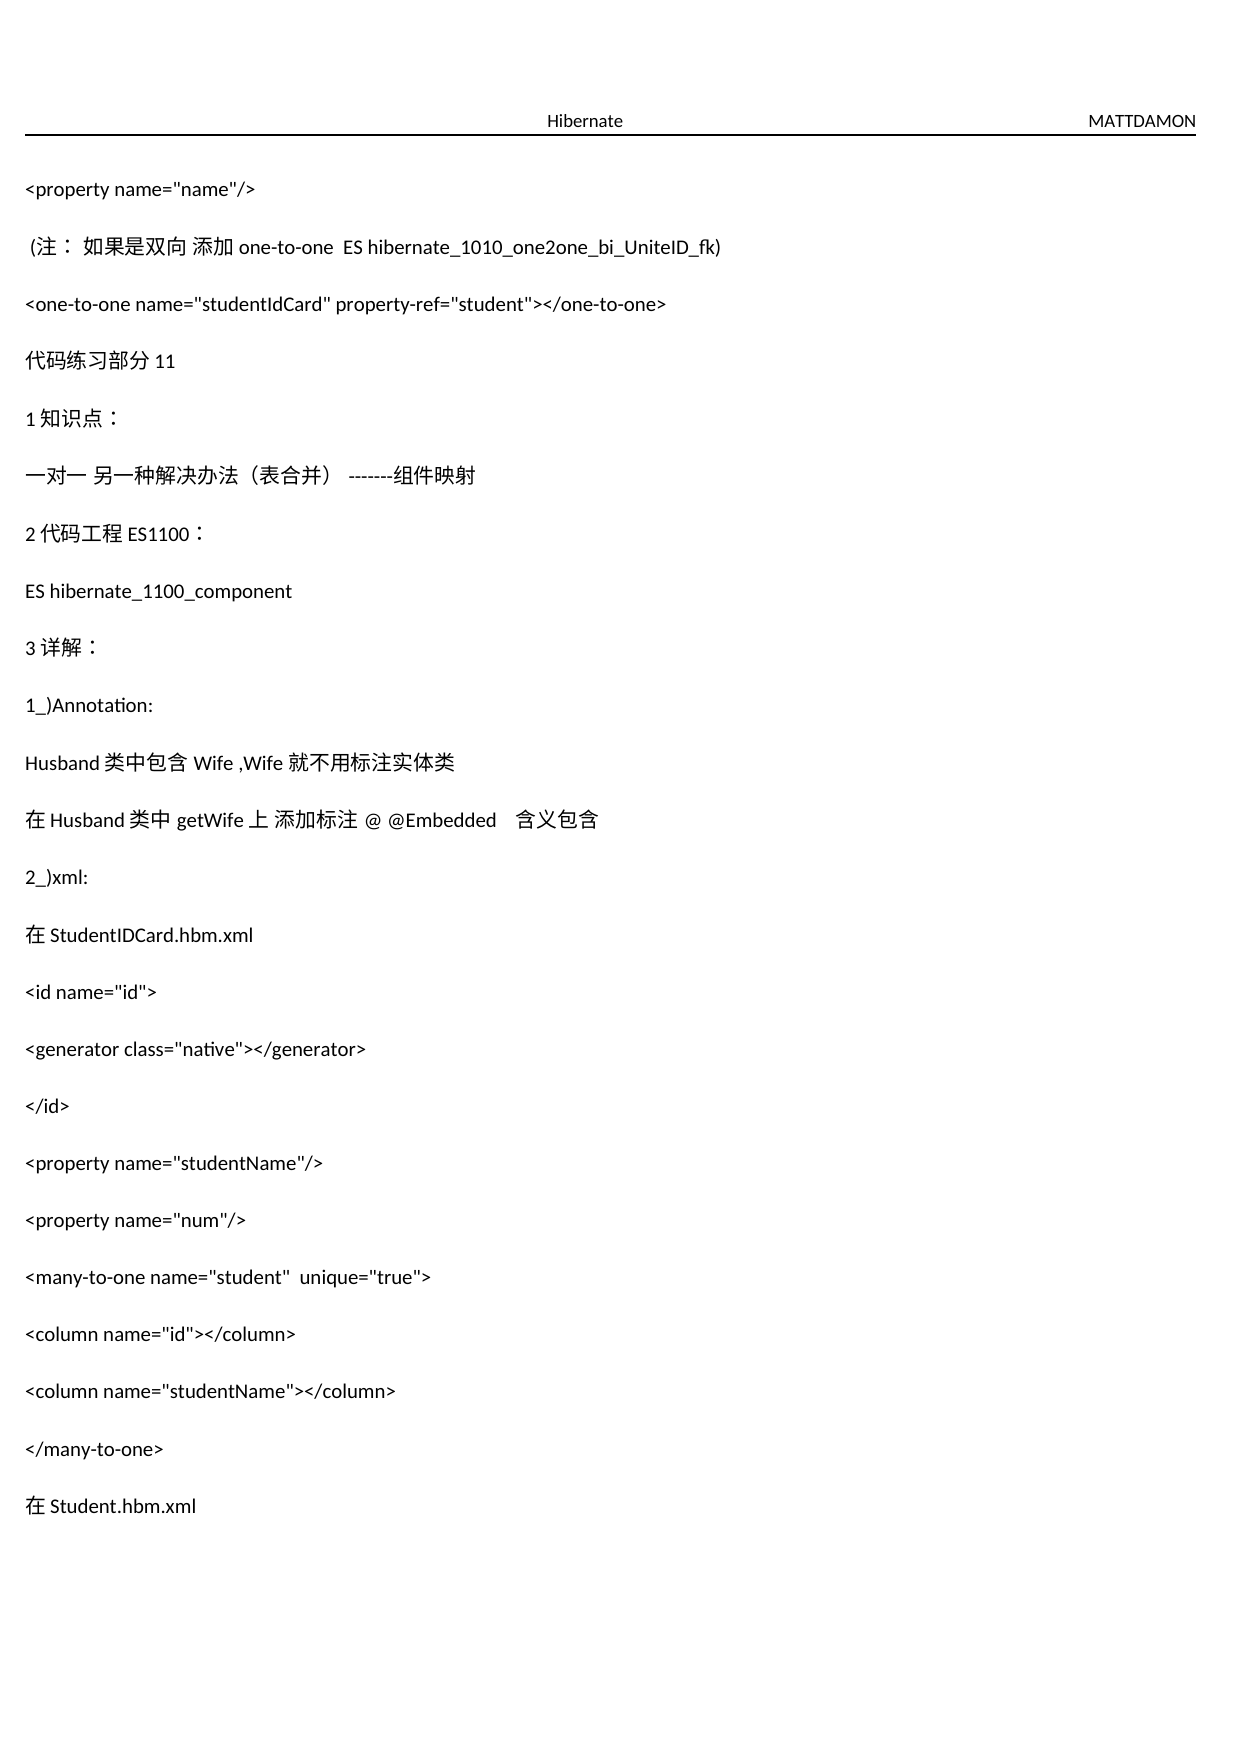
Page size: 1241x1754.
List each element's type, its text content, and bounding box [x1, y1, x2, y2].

text 2代码工程ES1100： [25, 517, 1196, 549]
text <id name="id"> [25, 976, 1196, 1008]
text <column name="id"></column> [25, 1318, 1196, 1351]
text <generator class="native"></generator> [25, 1033, 1196, 1065]
text <property name="name"/> [25, 173, 1196, 205]
text <column name="studentName"></column> [25, 1375, 1196, 1408]
text 在Husband 类中 getWife 上 添加标注 @ @Embedded 含义包含 [25, 803, 1196, 836]
text 代码练习部分11 [25, 344, 1196, 377]
text <many-to-one name="student" unique="true"> [25, 1261, 1196, 1293]
text (注： 如果是双向 添加one-to-one ES hibernate_1010_one2one_bi_UniteID_fk) [25, 230, 1196, 262]
text </id> [25, 1090, 1196, 1122]
text 2_)xml: [25, 861, 1196, 893]
text 在StudentIDCard.hbm.xml [25, 918, 1196, 951]
text ES hibernate_1100_component [25, 574, 1196, 607]
text 1_)Annotation: [25, 689, 1196, 721]
text </many-to-one> [25, 1432, 1196, 1465]
text <property name="studentName"/> [25, 1147, 1196, 1179]
text Husband 类中包含 Wife ,Wife 就不用标注实体类 [25, 746, 1196, 778]
text 在Student.hbm.xml [25, 1489, 1196, 1522]
text 一对一 另一种解决办法（表合并） -------组件映射 [25, 459, 1196, 492]
text 3 详解： [25, 631, 1196, 664]
text <property name="num"/> [25, 1204, 1196, 1236]
text 1 知识点： [25, 402, 1196, 434]
text <one-to-one name="studentIdCard" property-ref="student"></one-to-one> [25, 287, 1196, 320]
